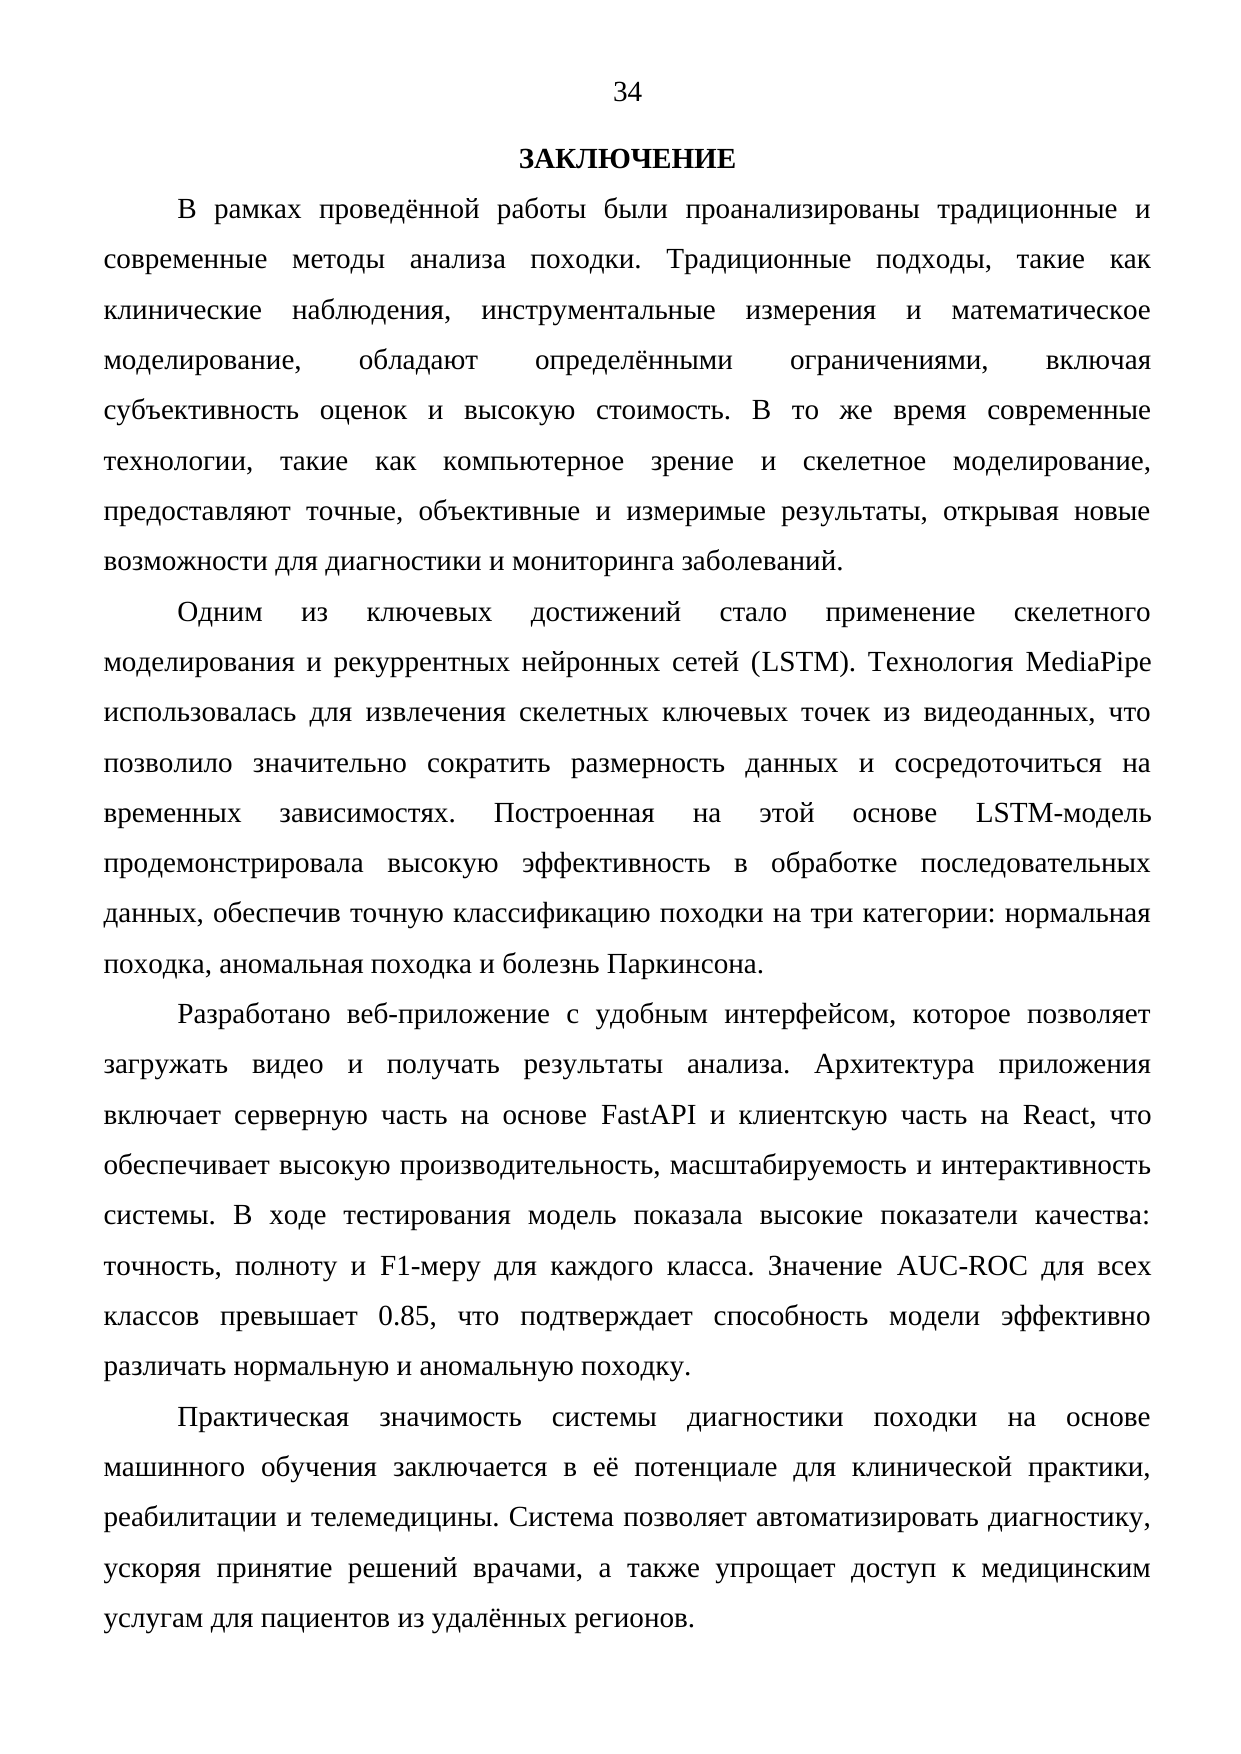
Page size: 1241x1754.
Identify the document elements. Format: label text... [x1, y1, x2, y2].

text Разработано веб-приложение с удобным интерфейсом, которое позволяет загружать видео и получать результаты анализа. Архитектура приложения включает серверную часть на основе FastAPI и клиентскую часть на React, что обеспечивает высокую производительность, масштабируемость и интерактивность системы. В ходе тестирования модель показала высокие показатели качества: точность, полноту и F1-меру для каждого класса. Значение AUC-ROC для всех классов превышает 0.85, что подтверждает способность модели эффективно различать нормальную и аномальную походку. [103, 996, 1152, 1382]
text Одним из ключевых достижений стало применение скелетного моделирования и рекуррентных нейронных сетей (LSTM). Технология MediaPipe использовалась для извлечения скелетных ключевых точек из видеоданных, что позволило значительно сократить размерность данных и сосредоточиться на временных зависимостях. Построенная на этой основе LSTM-модель продемонстрировала высокую эффективность в обработке последовательных данных, обеспечив точную классификацию походки на три категории: нормальная походка, аномальная походка и болезнь Паркинсона. [103, 594, 1152, 979]
text В рамках проведённой работы были проанализированы традиционные и современные методы анализа походки. Традиционные подходы, такие как клинические наблюдения, инструментальные измерения и математическое моделирование, обладают определёнными ограничениями, включая субъективность оценок и высокую стоимость. В то же время современные технологии, такие как компьютерное зрение и скелетное моделирование, предоставляют точные, объективные и измеримые результаты, открывая новые возможности для диагностики и мониторинга заболеваний. [103, 191, 1152, 577]
subtitle ЗАКЛЮЧЕНИЕ [103, 141, 1152, 174]
text Практическая значимость системы диагностики походки на основе машинного обучения заключается в её потенциале для клинической практики, реабилитации и телемедицины. Система позволяет автоматизировать диагностику, ускоряя принятие решений врачами, а также упрощает доступ к медицинским услугам для пациентов из удалённых регионов. [103, 1399, 1152, 1633]
